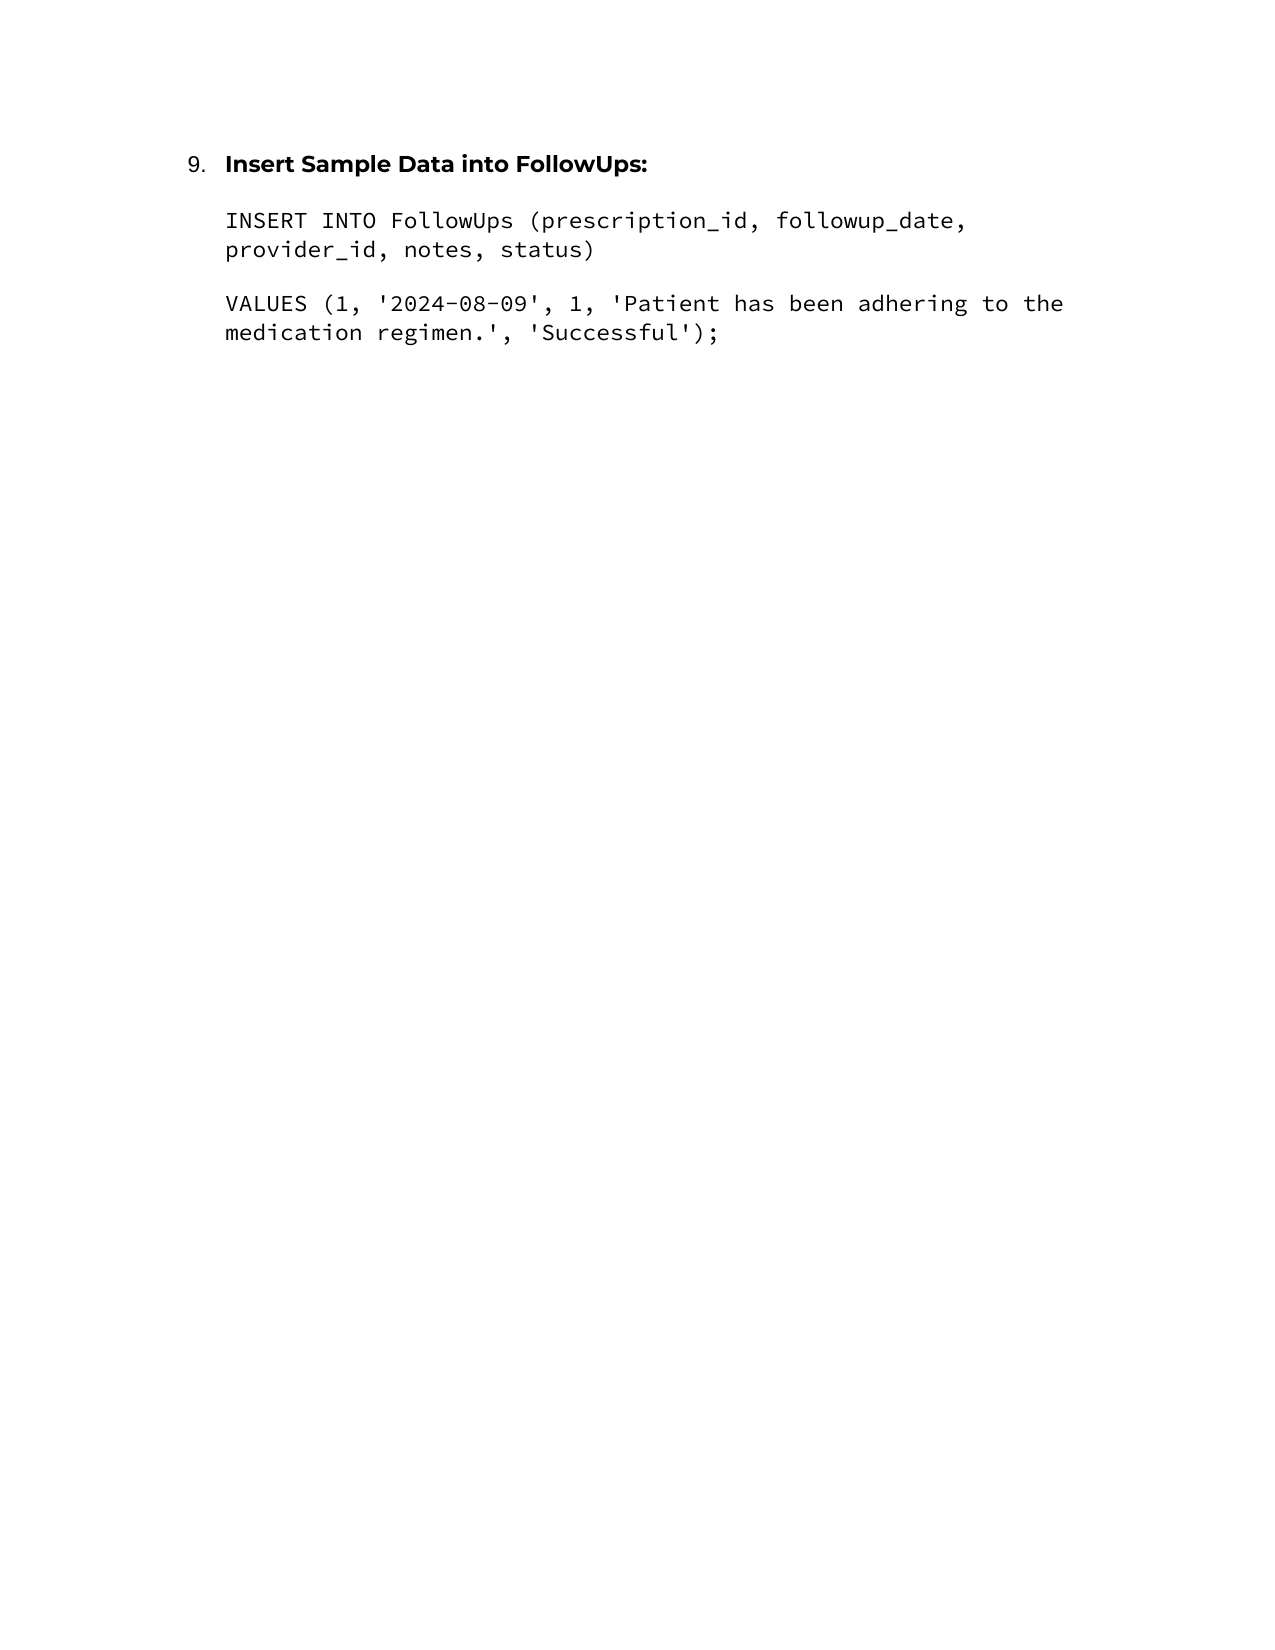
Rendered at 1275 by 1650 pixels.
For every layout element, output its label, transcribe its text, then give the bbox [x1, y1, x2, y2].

list Insert Sample Data into FollowUps: INSERT INTO FollowUps (prescription_id, followup_date, provider_id, notes, status) [187, 150, 1125, 263]
text VALUES (1, '2024-08-09', 1, 'Patient has been adhering to the medication regimen.', 'Successful'); [225, 288, 1125, 346]
